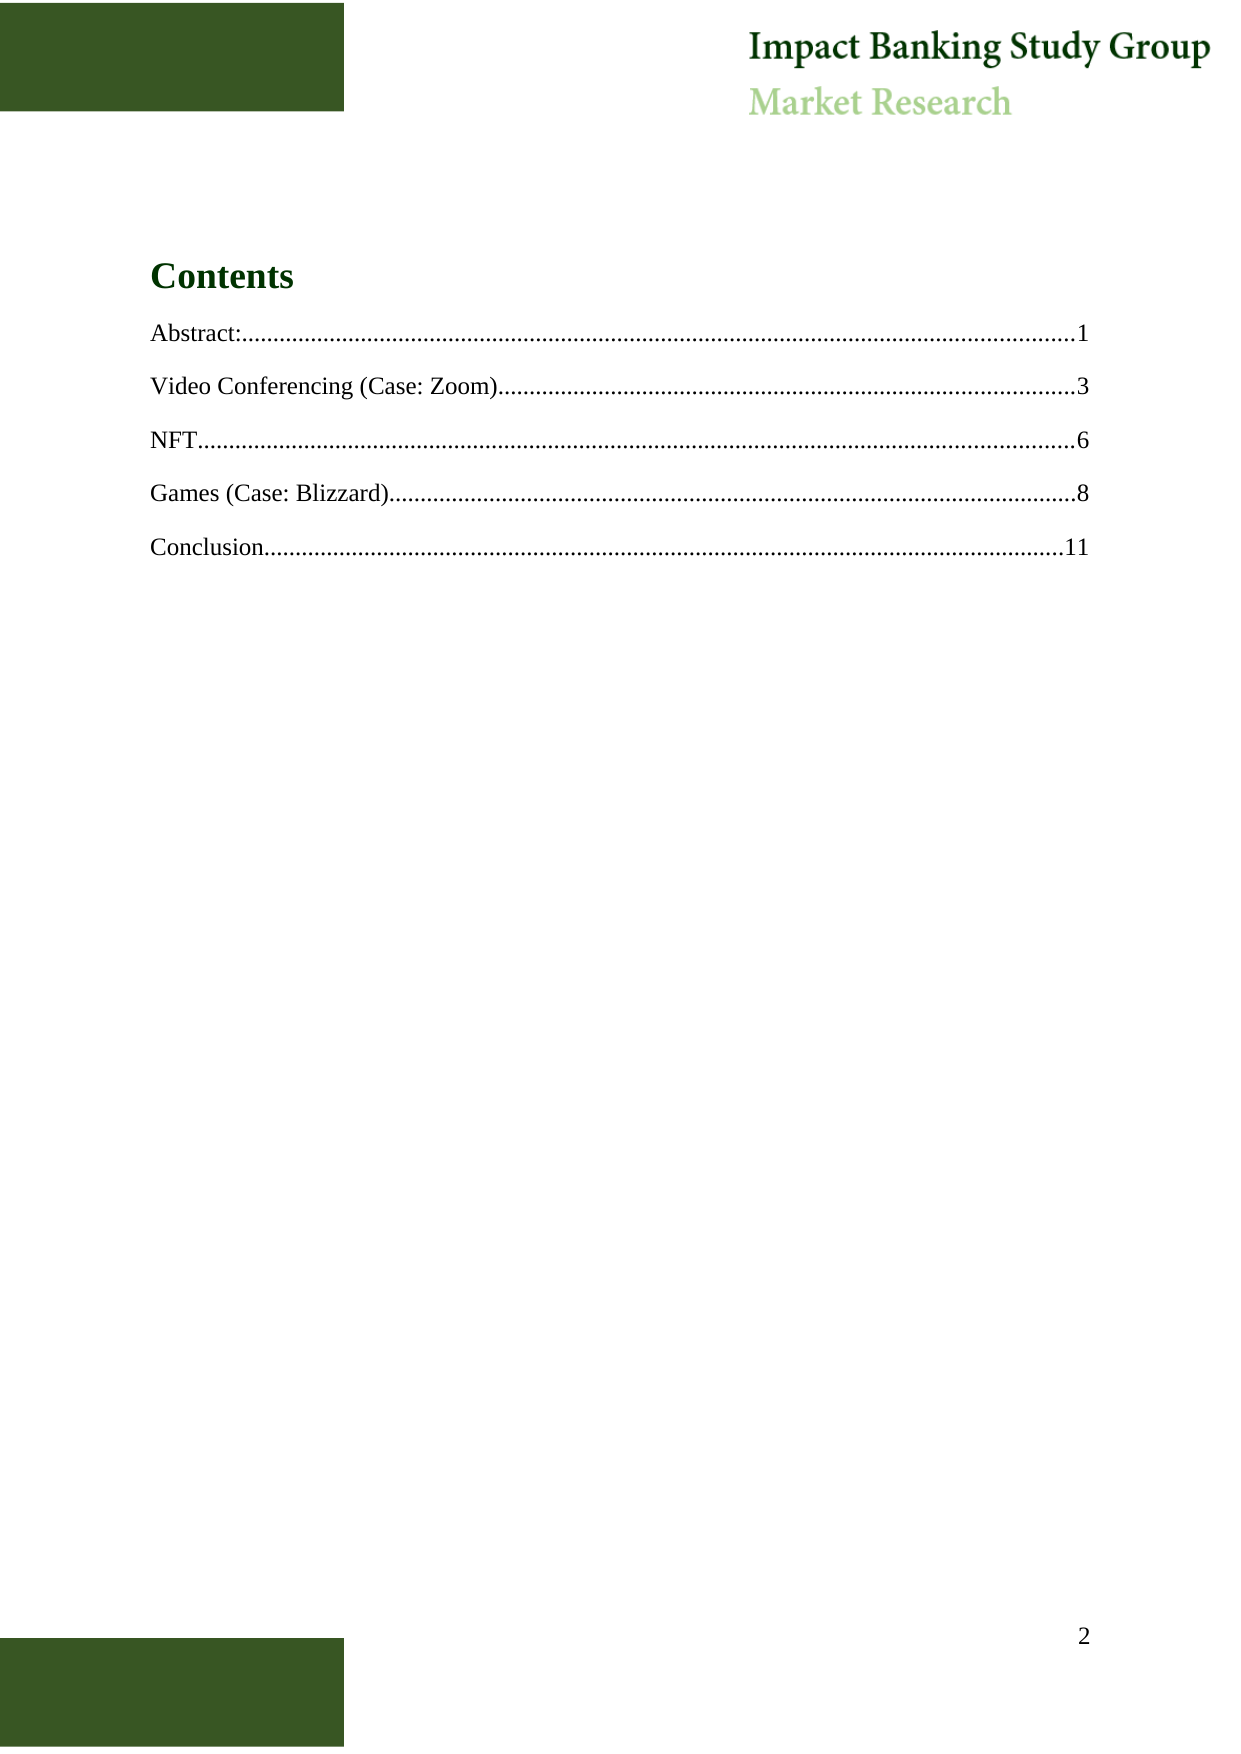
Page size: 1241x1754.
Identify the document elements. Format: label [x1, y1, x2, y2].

picture [749, 27, 1217, 121]
